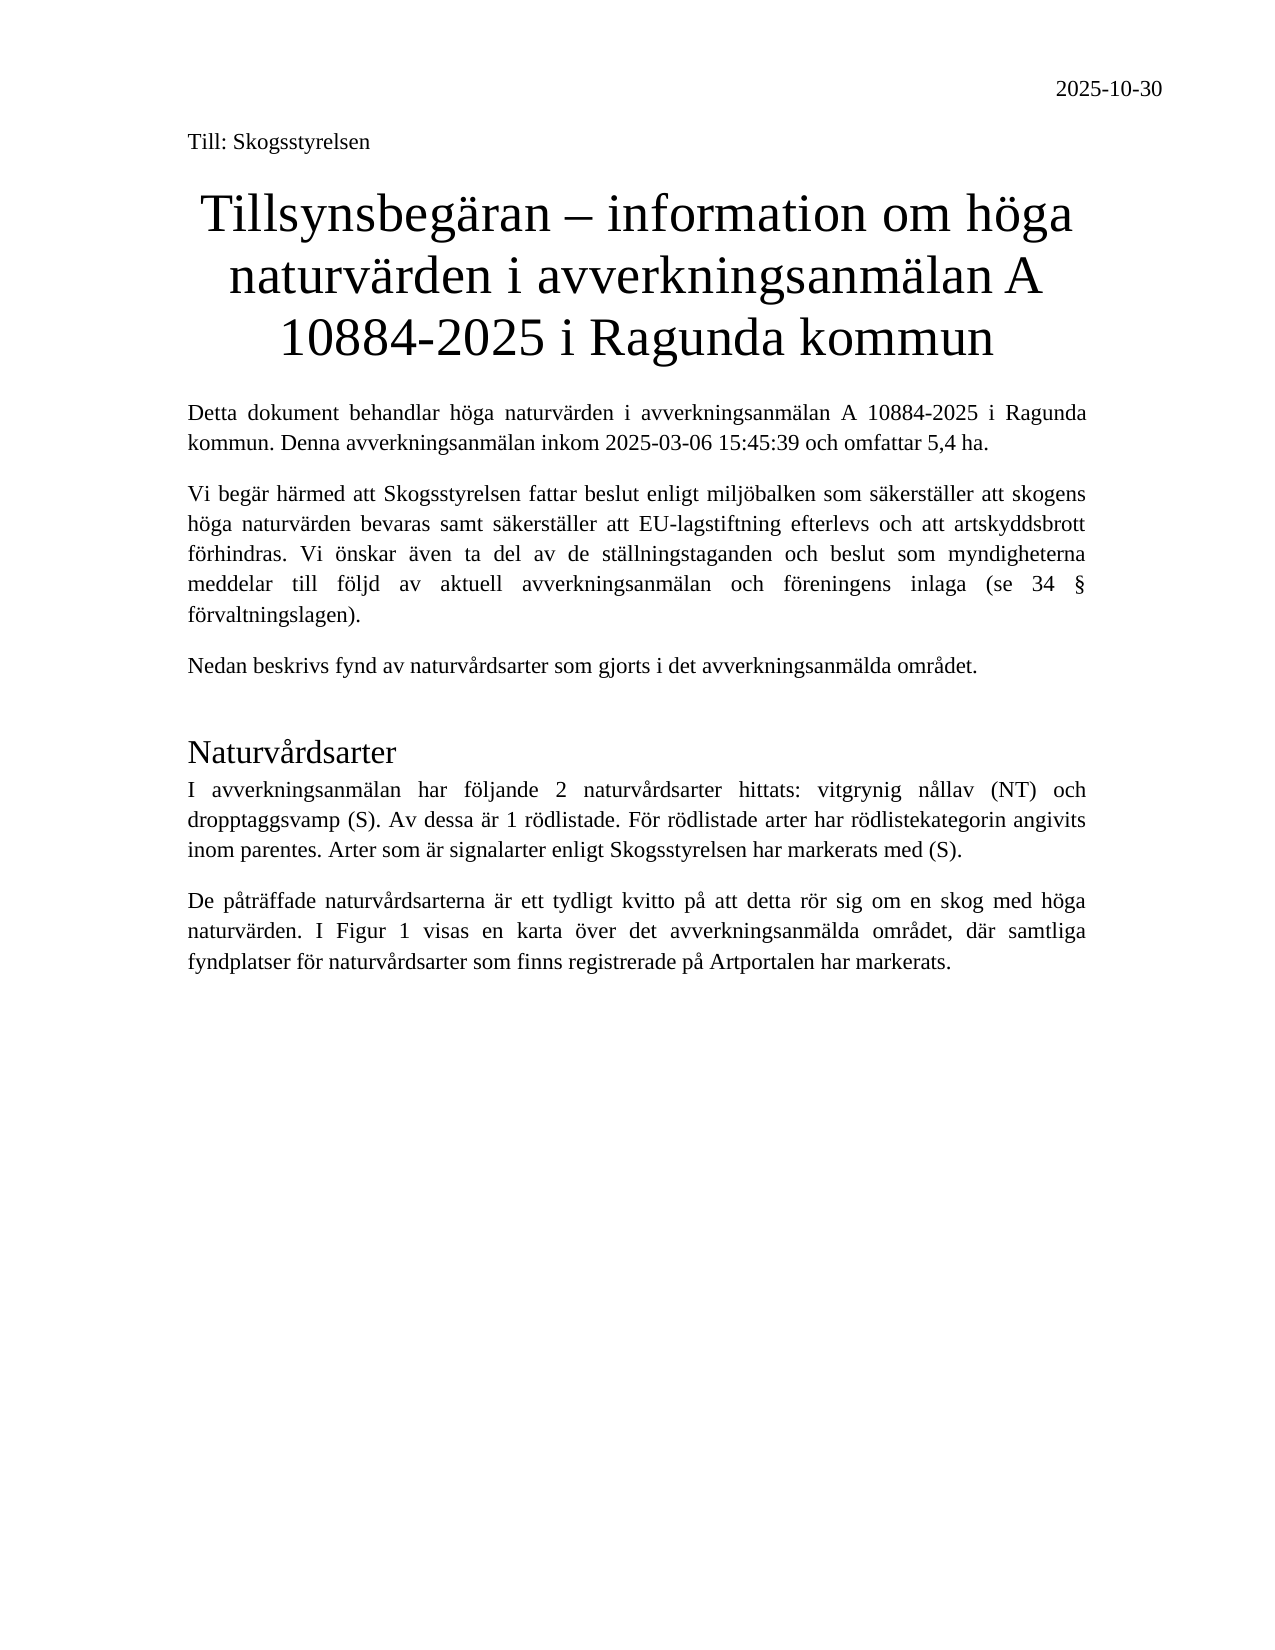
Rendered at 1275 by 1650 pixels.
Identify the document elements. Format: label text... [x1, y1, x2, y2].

text Vi begär härmed att Skogsstyrelsen fattar beslut enligt miljöbalken som säkerställer att skogens höga naturvärden bevaras samt säkerställer att EU-lagstiftning efterlevs och att artskyddsbrott förhindras. Vi önskar även ta del av de ställningstaganden och beslut som myndigheterna meddelar till följd av aktuell avverkningsanmälan och föreningens inlaga (se 34 § förvaltningslagen). [187, 480, 1087, 627]
text De påträffade naturvårdsarterna är ett tydligt kvitto på att detta rör sig om en skog med höga naturvärden. I Figur 1 visas en karta över det avverkningsanmälda området, där samtliga fyndplatser för naturvårdsarter som finns registrerade på Artportalen har markerats. [187, 887, 1087, 974]
text Nedan beskrivs fynd av naturvårdsarter som gjorts i det avverkningsanmälda området. [187, 652, 1087, 678]
text Detta dokument behandlar höga naturvärden i avverkningsanmälan A 10884-2025 i Ragunda kommun. Denna avverkningsanmälan inkom 2025-03-06 15:45:39 och omfattar 5,4 ha. [187, 398, 1087, 455]
title Tillsynsbegäran – information om höga naturvärden i avverkningsanmälan A 10884-2025 i Ragunda kommun [187, 180, 1087, 367]
text I avverkningsanmälan har följande 2 naturvårdsarter hittats: vitgrynig nållav (NT) och dropptaggsvamp (S). Av dessa är 1 rödlistade. För rödlistade arter har rödlistekategorin angivits inom parentes. Arter som är signalarter enligt Skogsstyrelsen har markerats med (S). [187, 776, 1087, 863]
subtitle Naturvårdsarter [187, 732, 1087, 770]
